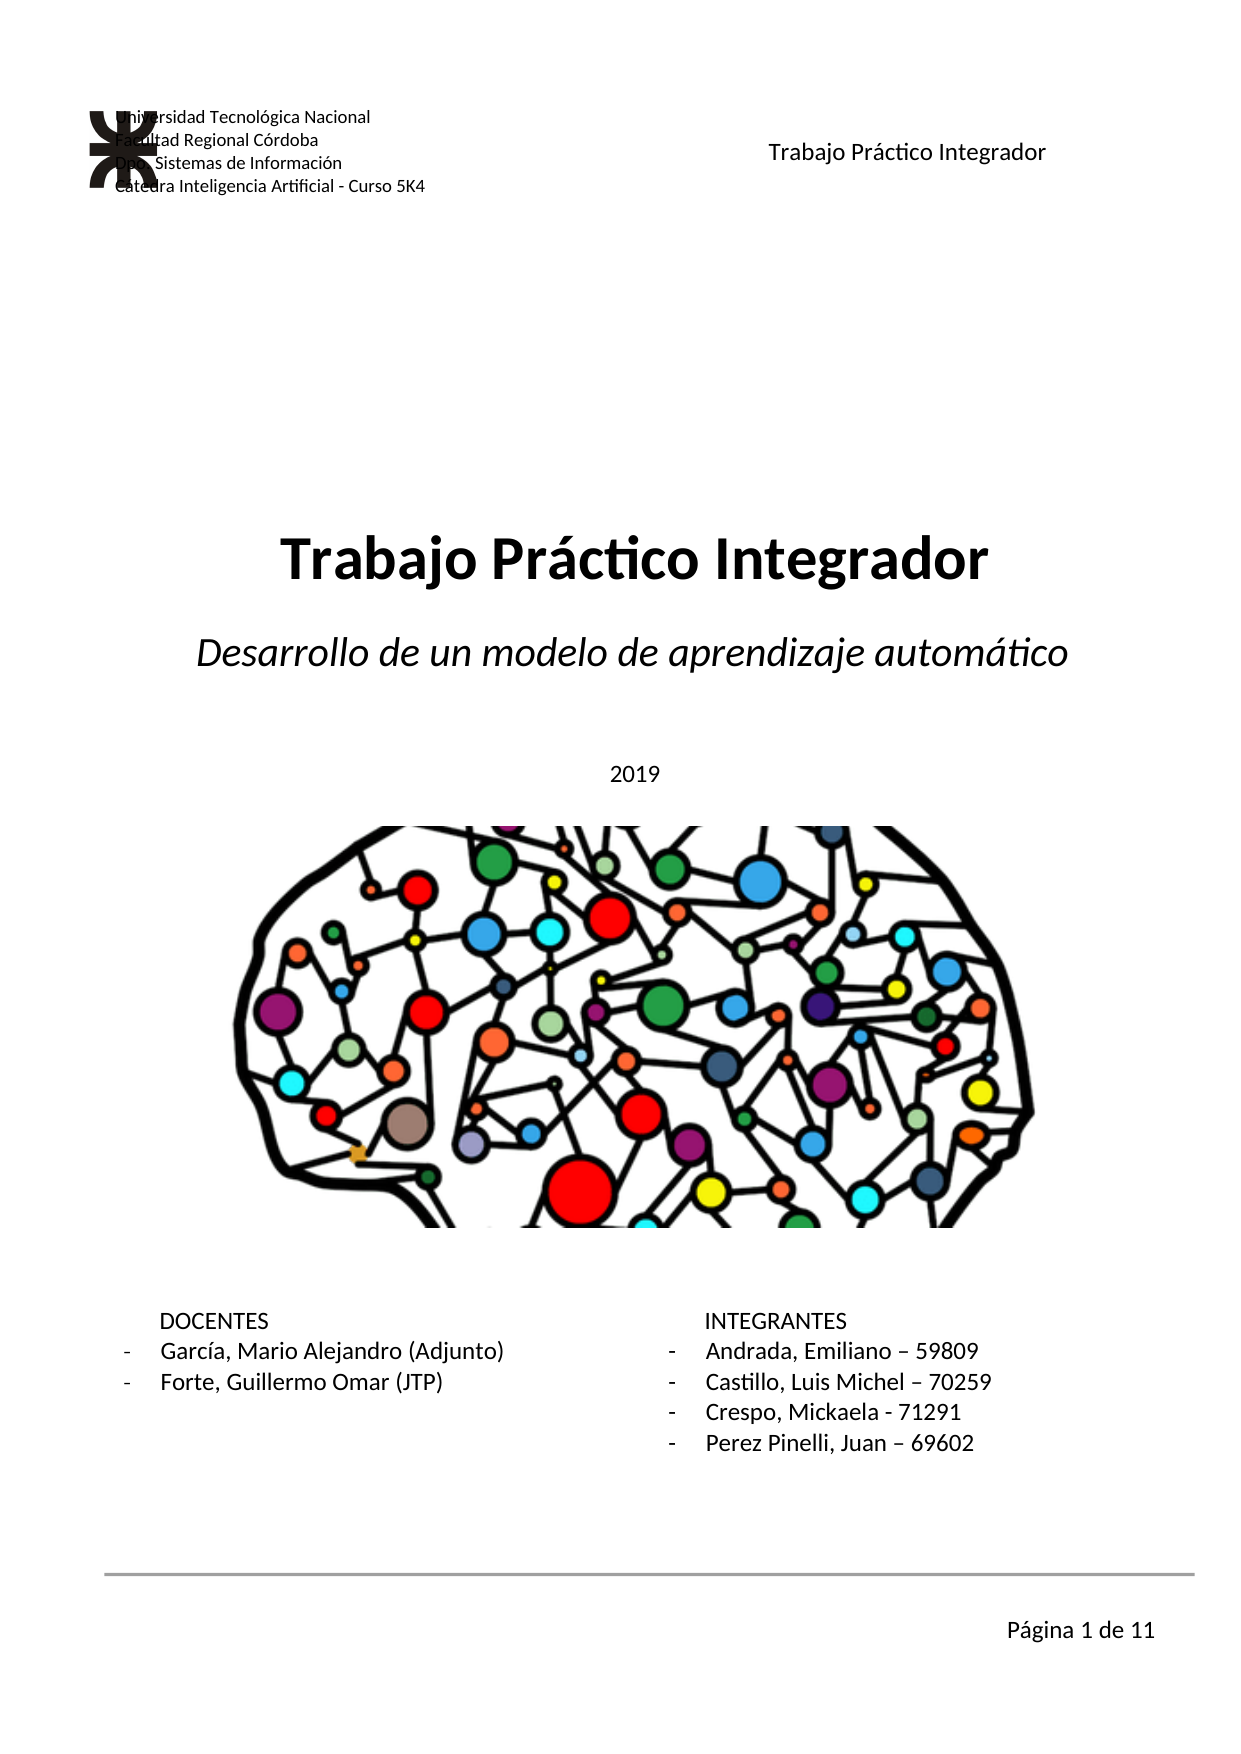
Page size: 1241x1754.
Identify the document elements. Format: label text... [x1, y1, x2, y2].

picture [118, 111, 124, 122]
picture [104, 826, 1192, 1228]
table_header Andrada, Emiliano – 59809 Castillo, Luis Michel – 70259 Crespo, Mickaela - 71291 Perez Pinelli, Juan – 69602 [620, 1295, 1165, 1468]
subtitle Desarrollo de un modelo de aprendizaje automático [75, 626, 1165, 676]
picture [89, 111, 158, 188]
title Trabajo Práctico Integrador [75, 519, 1165, 595]
table_header García, Mario Alejandro (Adjunto) Forte, Guillermo Omar (JTP) [75, 1295, 620, 1468]
